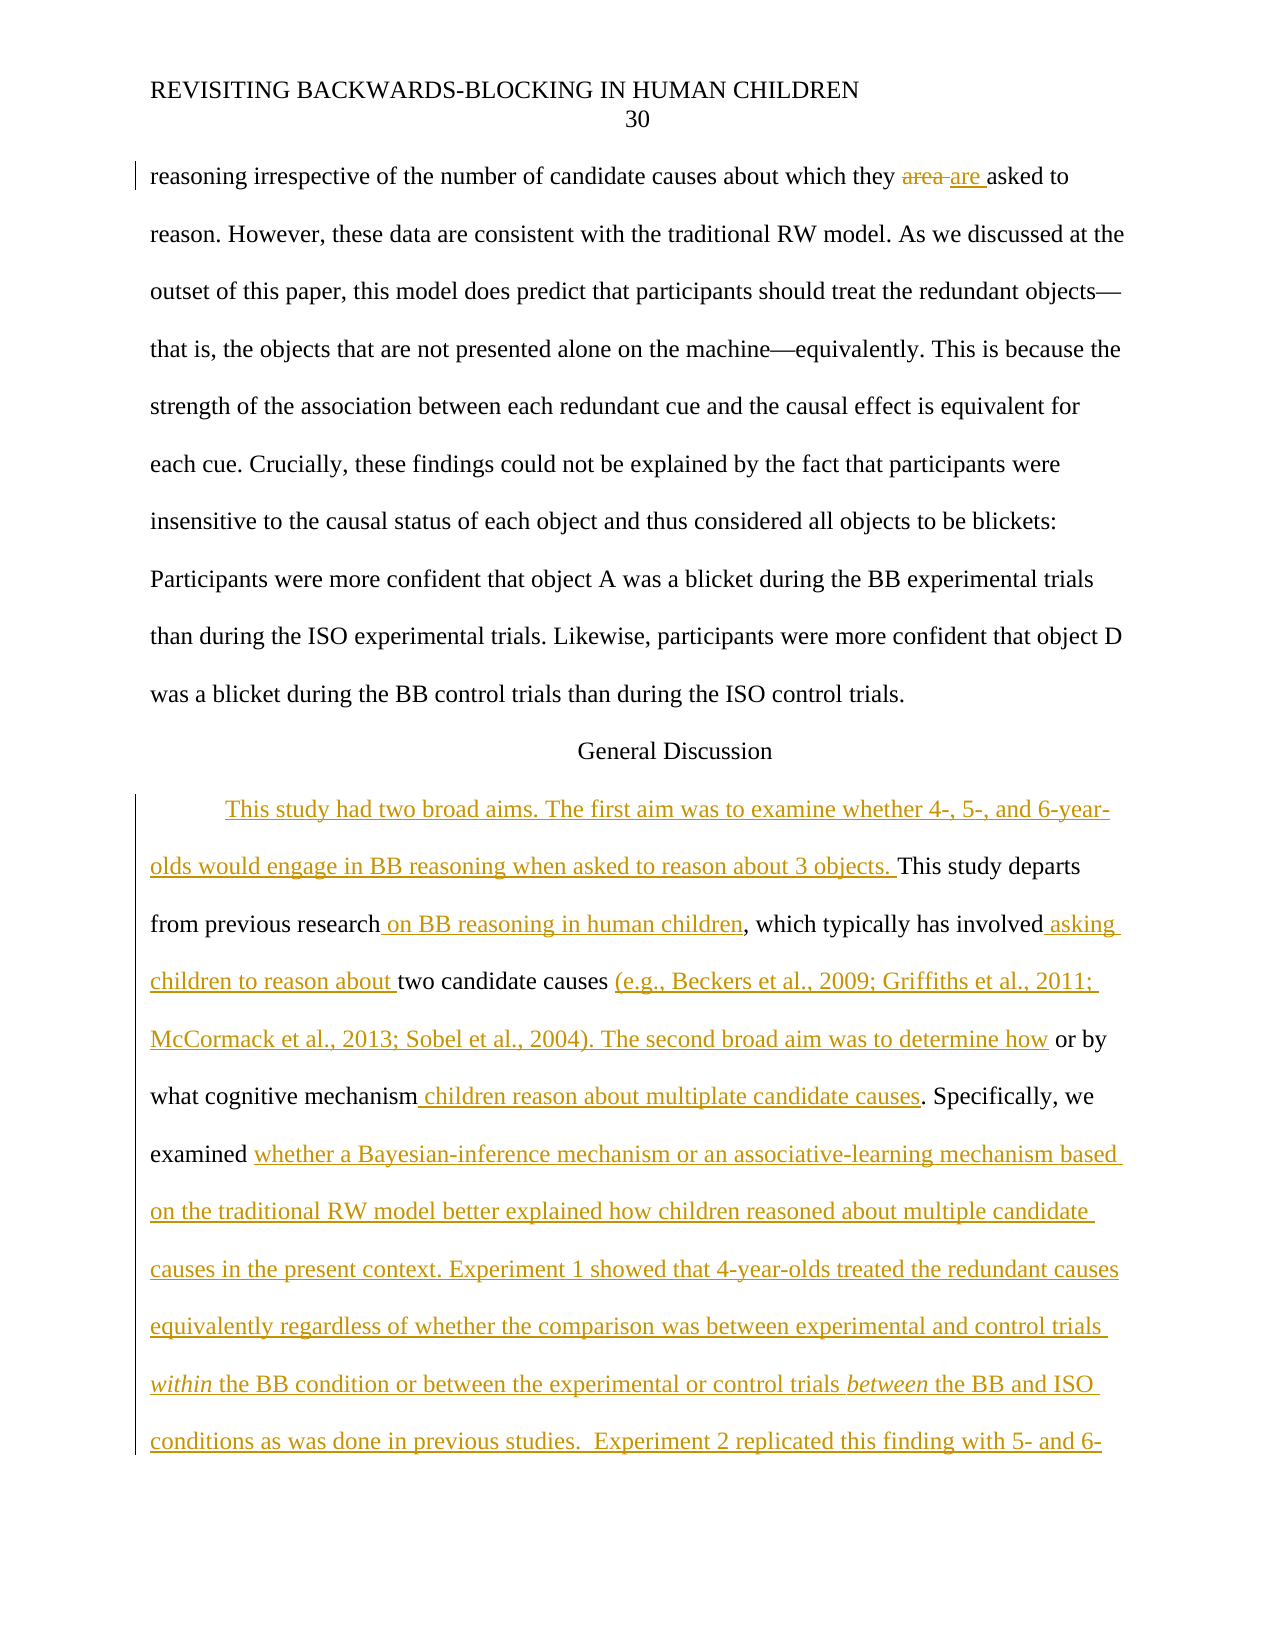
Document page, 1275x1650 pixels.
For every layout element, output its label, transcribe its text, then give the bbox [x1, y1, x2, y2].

text General Discussion [150, 736, 1125, 765]
